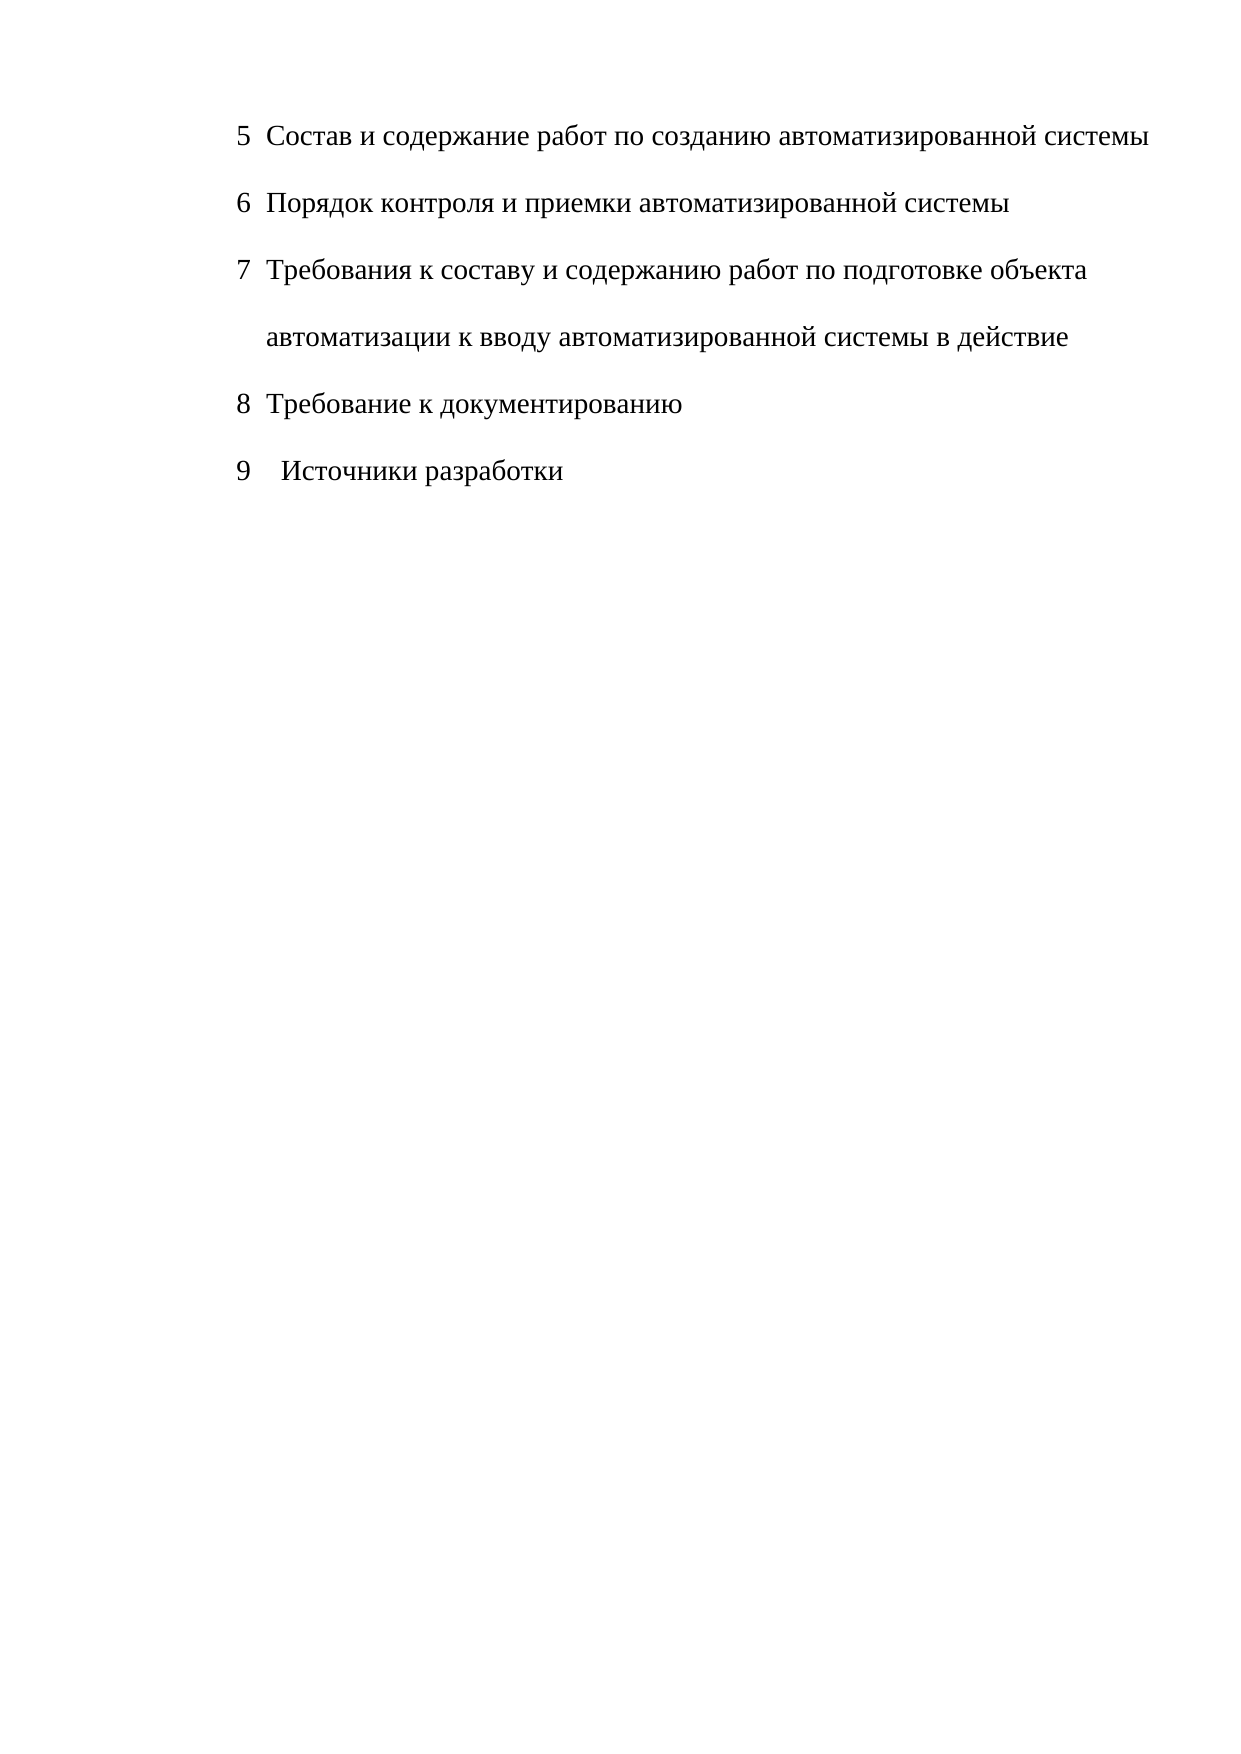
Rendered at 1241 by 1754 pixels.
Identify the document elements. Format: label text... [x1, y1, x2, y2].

list Требование к документированию [236, 386, 1152, 420]
list Порядок контроля и приемки автоматизированной системы [236, 185, 1152, 219]
list Требования к составу и содержанию работ по подготовке объекта автоматизации к вводу автоматизированной системы в действие [236, 252, 1152, 353]
list Источники разработки [236, 453, 1152, 487]
list Состав и содержание работ по созданию автоматизированной системы [236, 118, 1152, 152]
